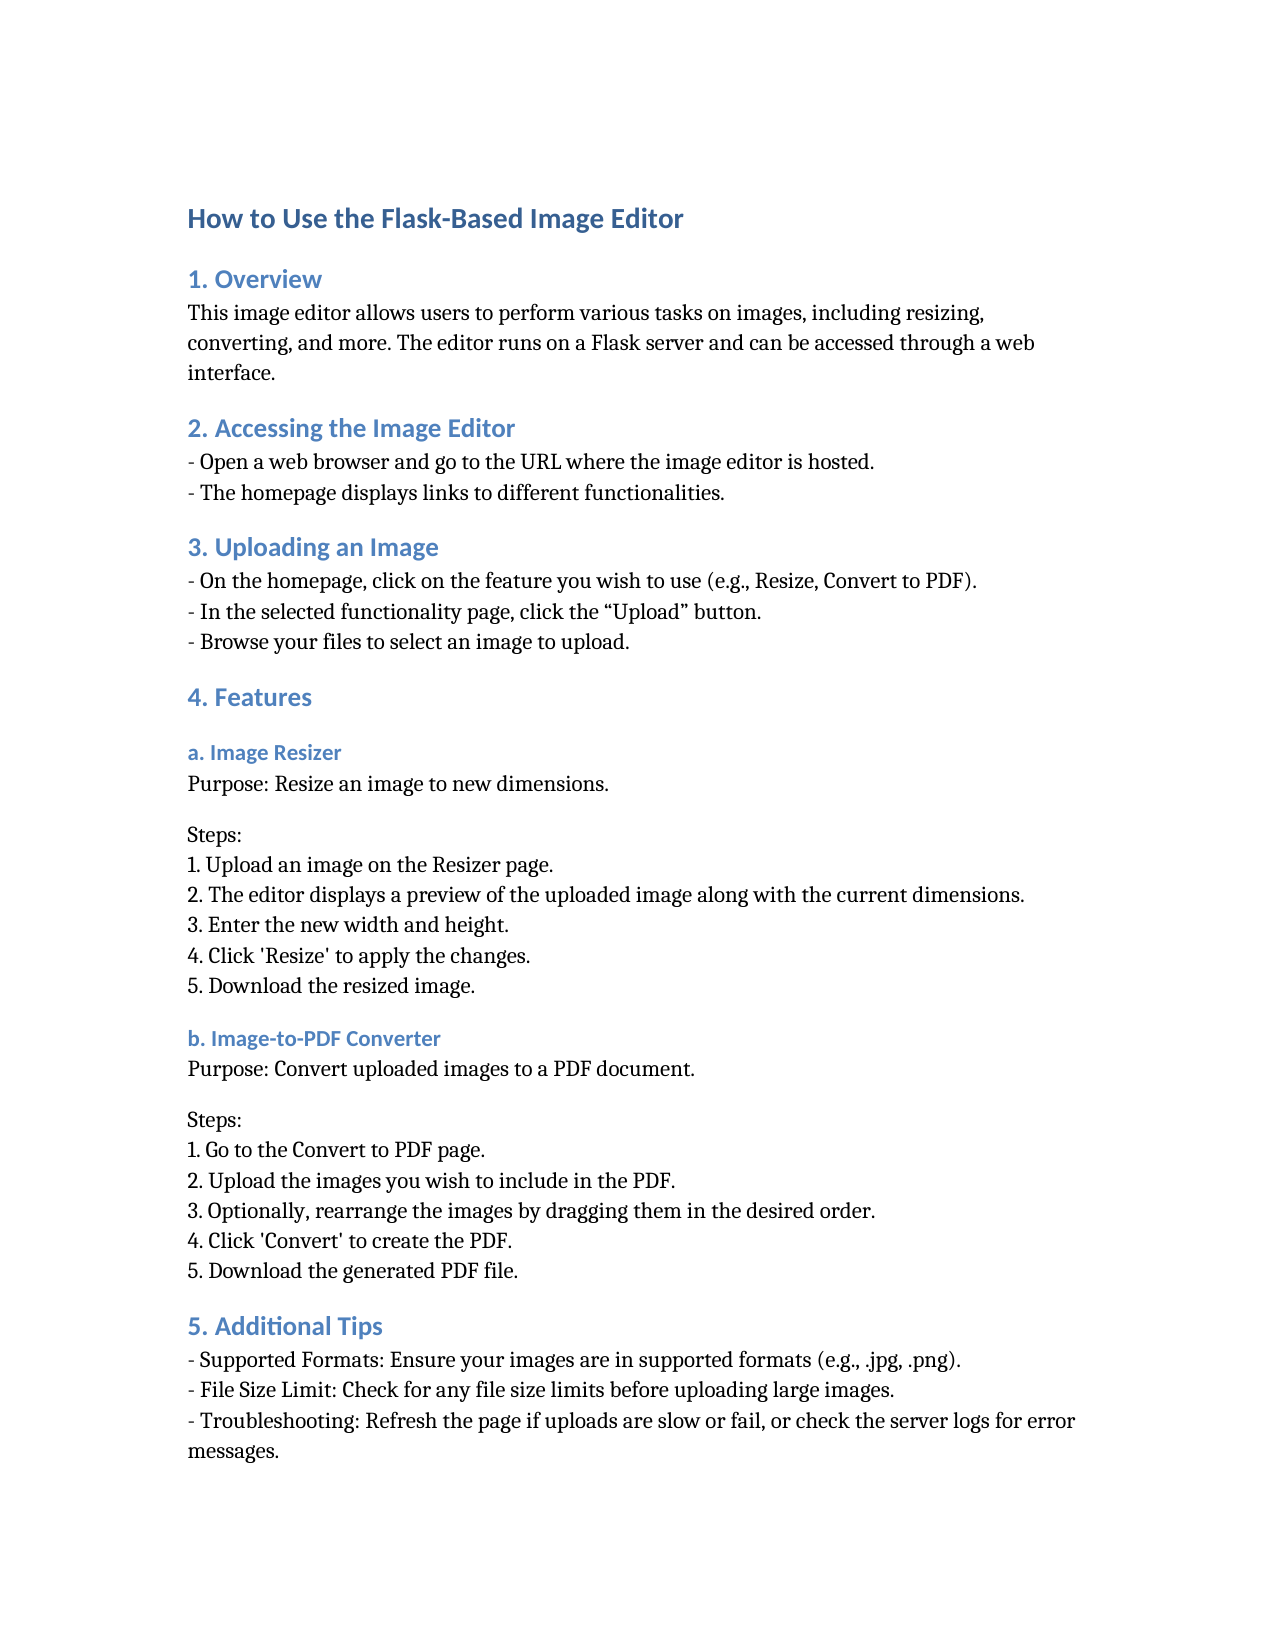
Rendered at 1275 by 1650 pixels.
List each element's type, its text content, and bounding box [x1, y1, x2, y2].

subtitle How to Use the Flask-Based Image Editor [187, 200, 1087, 236]
text Purpose: Resize an image to new dimensions. [187, 771, 1087, 797]
text - On the homepage, click on the feature you wish to use (e.g., Resize, Convert to PDF). - In the selected functionality page, click the “Upload” button. - Browse your files to select an image to upload. [187, 568, 1087, 655]
text - Supported Formats: Ensure your images are in supported formats (e.g., .jpg, .png). - File Size Limit: Check for any file size limits before uploading large images. - Troubleshooting: Refresh the page if uploads are slow or fail, or check the server logs for error messages. [187, 1347, 1087, 1464]
subtitle b. Image-to-PDF Converter [187, 1024, 1087, 1052]
subtitle 2. Accessing the Image Editor [187, 411, 1087, 444]
text Steps: 1. Go to the Convert to PDF page. 2. Upload the images you wish to include in the PDF. 3. Optionally, rearrange the images by dragging them in the desired order. 4. Click 'Convert' to create the PDF. 5. Download the generated PDF file. [187, 1107, 1087, 1284]
text This image editor allows users to perform various tasks on images, including resizing, converting, and more. The editor runs on a Flask server and can be accessed through a web interface. [187, 300, 1087, 386]
subtitle 5. Additional Tips [187, 1309, 1087, 1342]
subtitle 3. Uploading an Image [187, 530, 1087, 563]
text Steps: 1. Upload an image on the Resizer page. 2. The editor displays a preview of the uploaded image along with the current dimensions. 3. Enter the new width and height. 4. Click 'Resize' to apply the changes. 5. Download the resized image. [187, 822, 1087, 999]
subtitle a. Image Resizer [187, 738, 1087, 766]
text Purpose: Convert uploaded images to a PDF document. [187, 1056, 1087, 1082]
subtitle 4. Features [187, 680, 1087, 713]
subtitle 1. Overview [187, 262, 1087, 295]
text - Open a web browser and go to the URL where the image editor is hosted. - The homepage displays links to different functionalities. [187, 449, 1087, 506]
